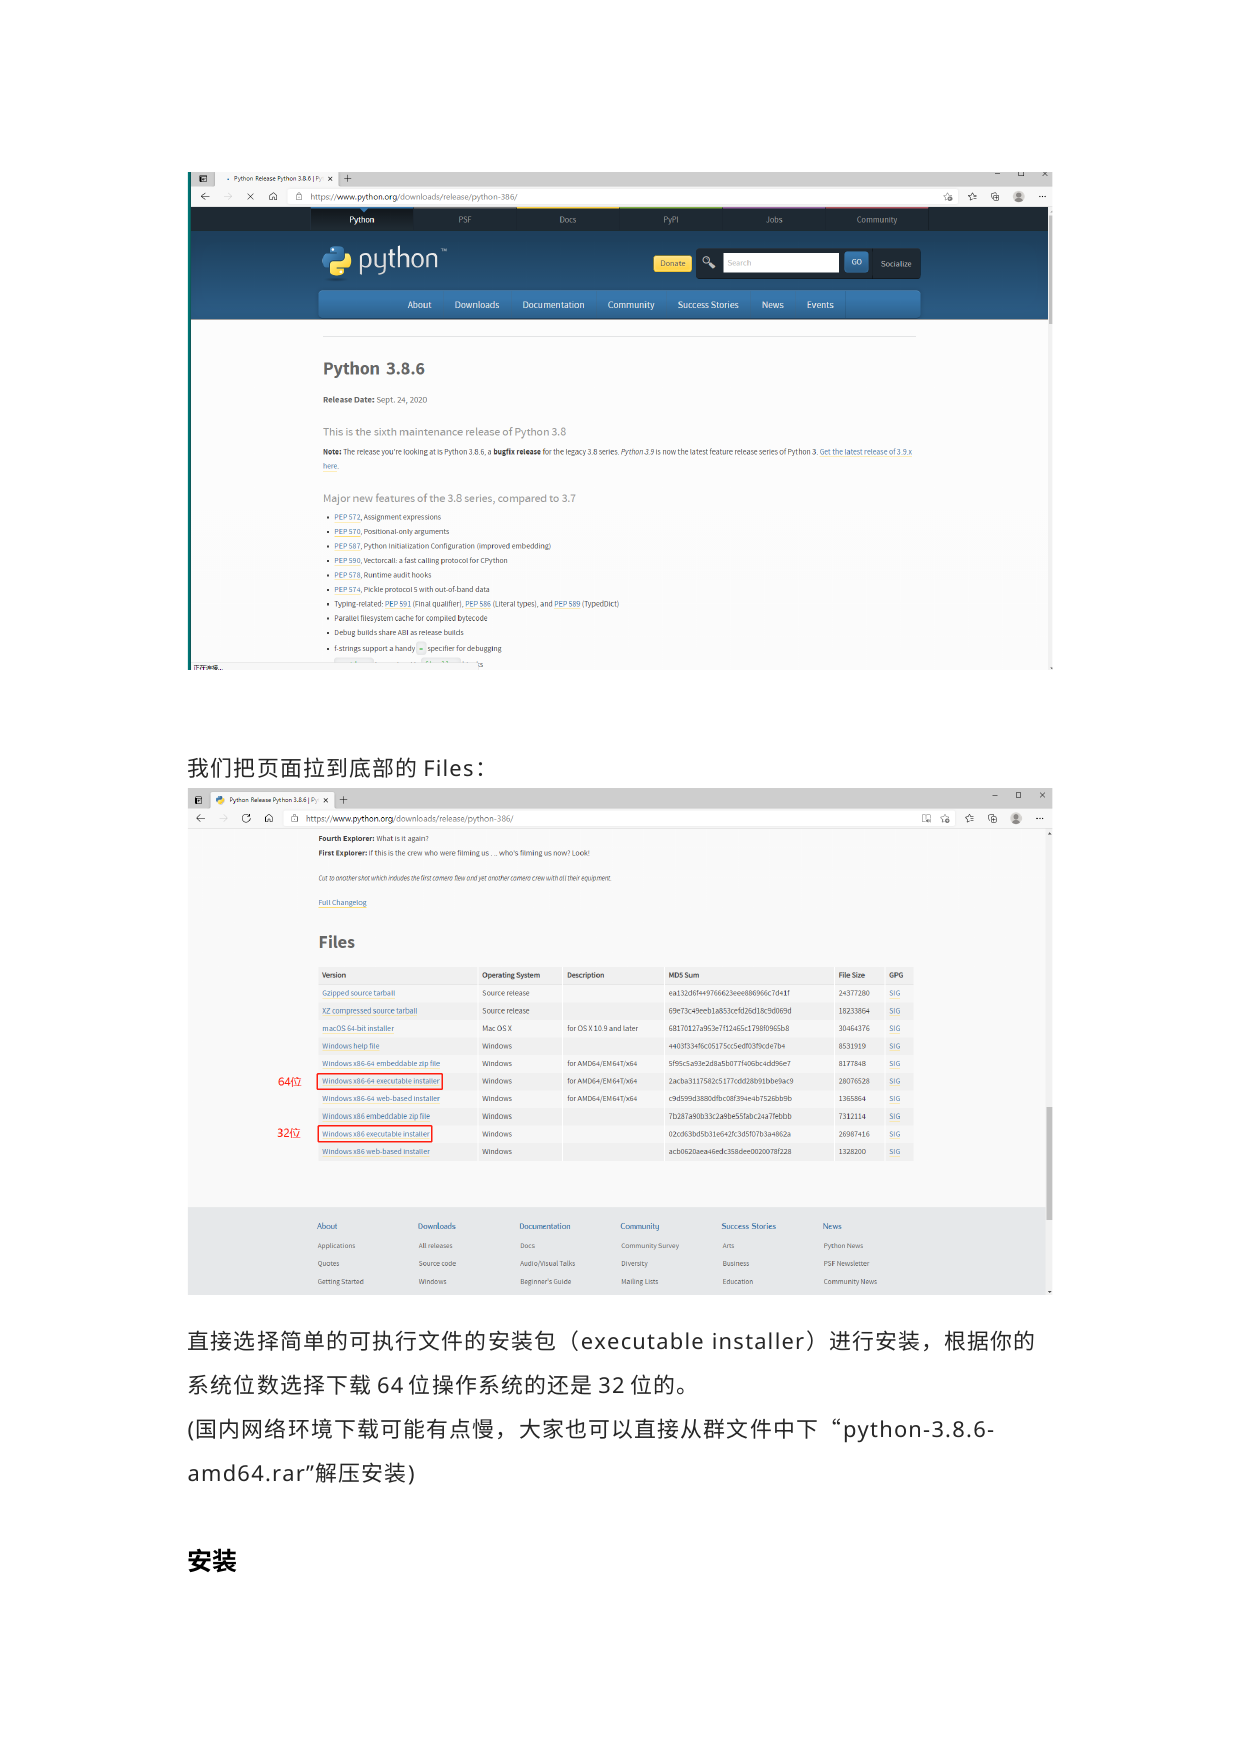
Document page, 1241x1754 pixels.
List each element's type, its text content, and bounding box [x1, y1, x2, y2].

text (国内网络环境下载可能有点慢，大家也可以直接从群文件中下“python-3.8.6-amd64.rar”解压安装) [187, 1406, 1053, 1494]
picture [187, 172, 1053, 670]
picture [187, 788, 1053, 1295]
text 安装 [187, 1538, 1053, 1582]
text 我们把页面拉到底部的Files： [187, 745, 1053, 788]
text 直接选择简单的可执行文件的安装包（executable installer）进行安装，根据你的系统位数选择下载64位操作系统的还是32位的。 [187, 1318, 1053, 1406]
